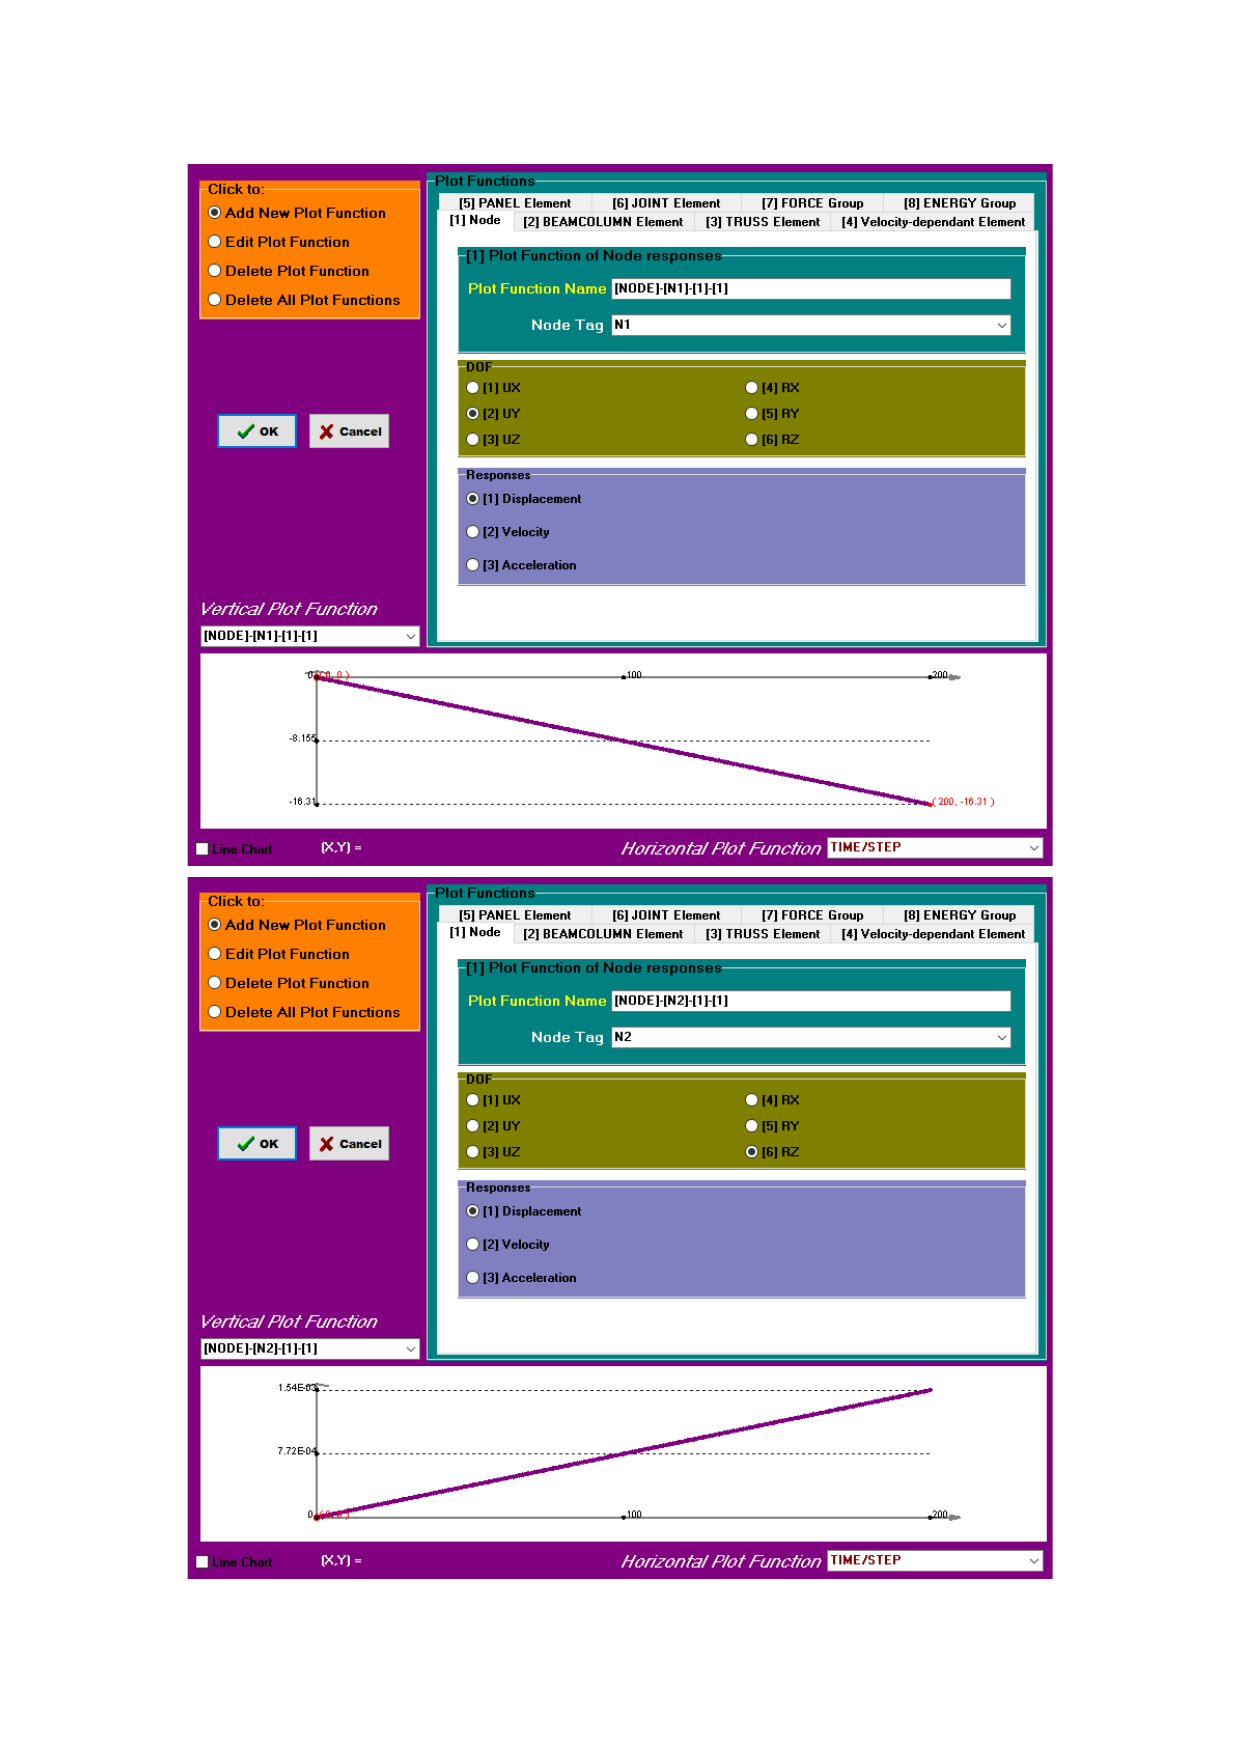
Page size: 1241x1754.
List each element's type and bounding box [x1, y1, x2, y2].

picture [187, 877, 1053, 1579]
picture [187, 164, 1053, 866]
